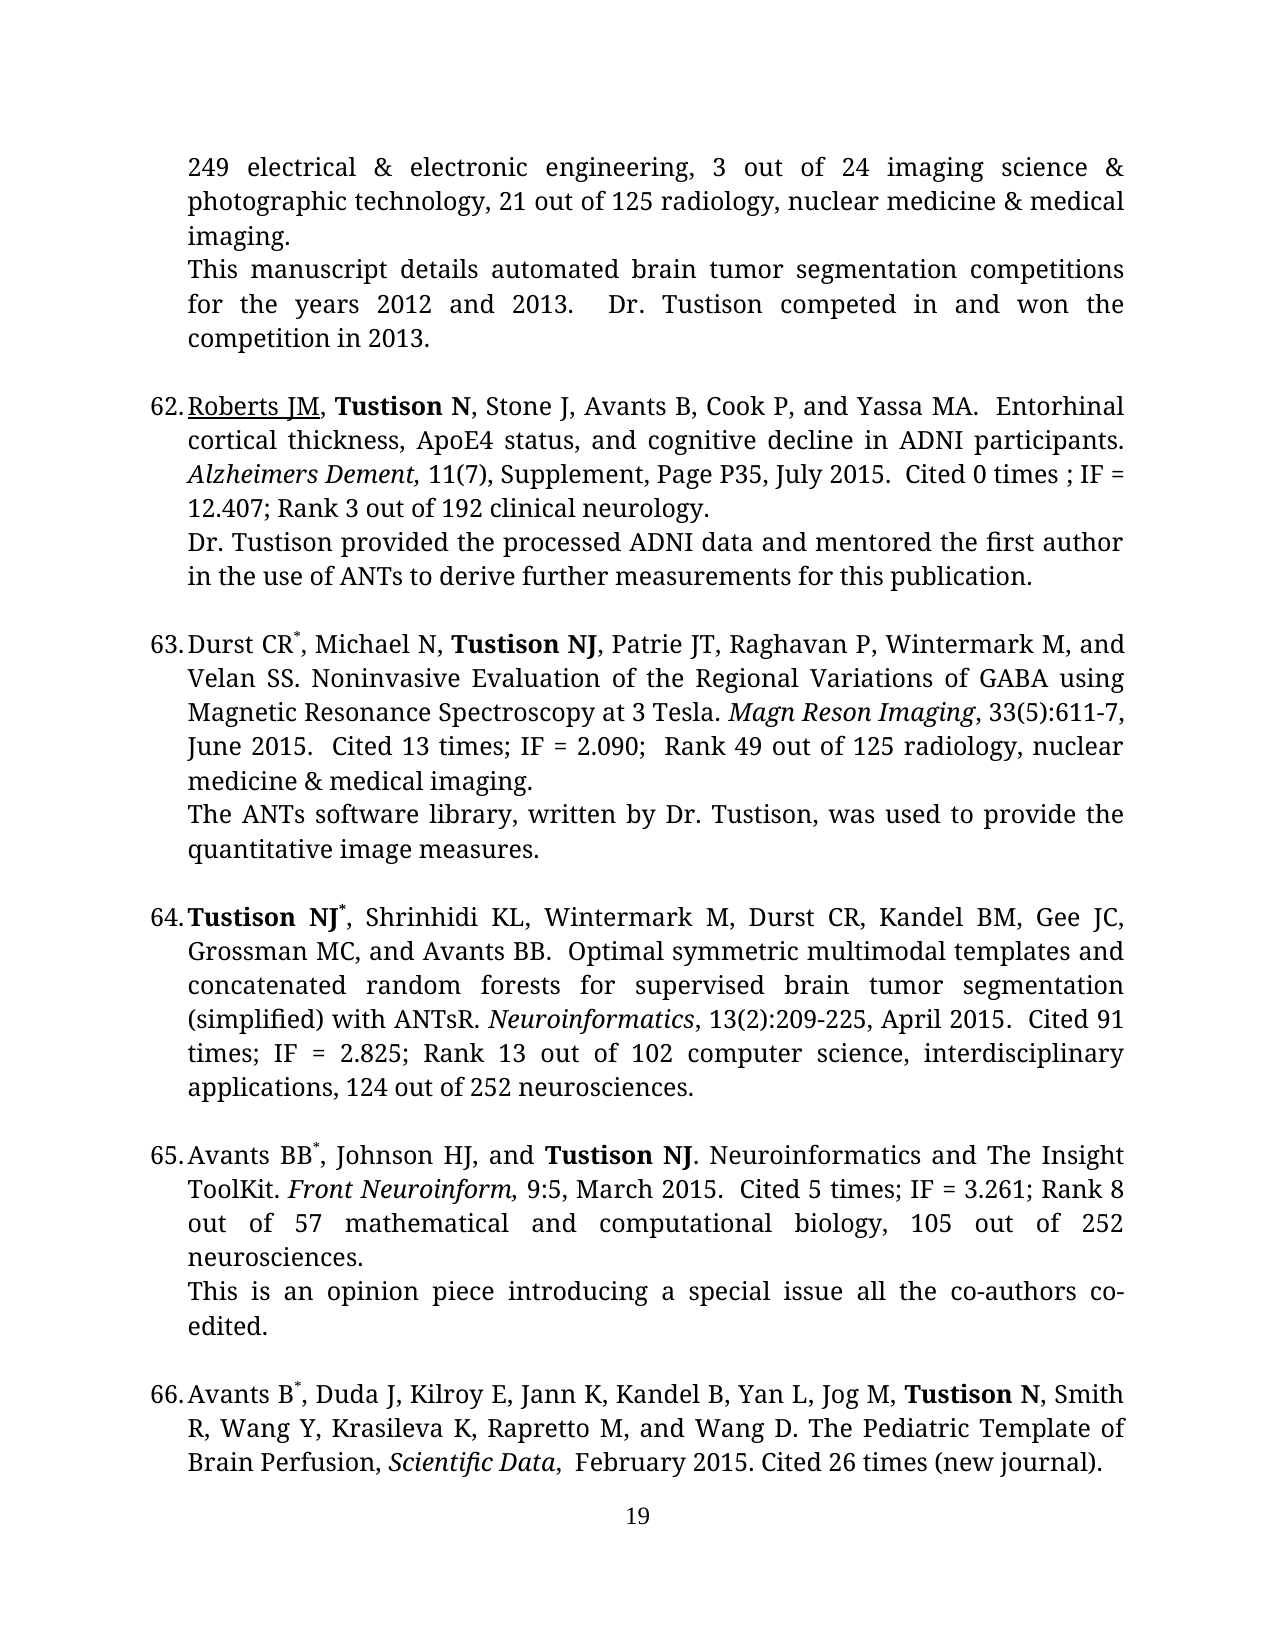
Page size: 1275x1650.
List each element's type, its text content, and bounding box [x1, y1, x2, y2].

list Avants B*, Duda J, Kilroy E, Jann K, Kandel B, Yan L, Jog M, Tustison N, Smith R, Wang Y, Krasileva K, Rapretto M, and Wang D. The Pediatric Template of Brain Perfusion, Scientific Data, February 2015. Cited 26 times (new journal). [150, 1376, 1125, 1478]
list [150, 150, 1125, 252]
list Tustison NJ*, Shrinhidi KL, Wintermark M, Durst CR, Kandel BM, Gee JC, Grossman MC, and Avants BB. Optimal symmetric multimodal templates and concatenated random forests for supervised brain tumor segmentation (simplified) with ANTsR. Neuroinformatics, 13(2):209-225, April 2015. Cited 91 times; IF = 2.825; Rank 13 out of 102 computer science, interdisciplinary applications, 124 out of 252 neurosciences. [150, 899, 1125, 1104]
list Roberts JM, Tustison N, Stone J, Avants B, Cook P, and Yassa MA. Entorhinal cortical thickness, ApoE4 status, and cognitive decline in ADNI participants. Alzheimers Dement, 11(7), Supplement, Page P35, July 2015. Cited 0 times ; IF = 12.407; Rank 3 out of 192 clinical neurology. [150, 388, 1125, 525]
list This manuscript details automated brain tumor segmentation competitions for the years 2012 and 2013. Dr. Tustison competed in and won the competition in 2013. [187, 252, 1125, 354]
list This is an opinion piece introducing a special issue all the co-authors co-edited. [187, 1274, 1125, 1342]
text Dr. Tustison provided the processed ADNI data and mentored the first author in the use of ANTs to derive further measurements for this publication. [187, 525, 1125, 593]
list Durst CR*, Michael N, Tustison NJ, Patrie JT, Raghavan P, Wintermark M, and Velan SS. Noninvasive Evaluation of the Regional Variations of GABA using Magnetic Resonance Spectroscopy at 3 Tesla. Magn Reson Imaging, 33(5):611-7, June 2015. Cited 13 times; IF = 2.090; Rank 49 out of 125 radiology, nuclear medicine & medical imaging. [150, 627, 1125, 797]
list Avants BB*, Johnson HJ, and Tustison NJ. Neuroinformatics and The Insight ToolKit. Front Neuroinform, 9:5, March 2015. Cited 5 times; IF = 3.261; Rank 8 out of 57 mathematical and computational biology, 105 out of 252 neurosciences. [150, 1138, 1125, 1274]
list The ANTs software library, written by Dr. Tustison, was used to provide the quantitative image measures. [187, 797, 1125, 865]
